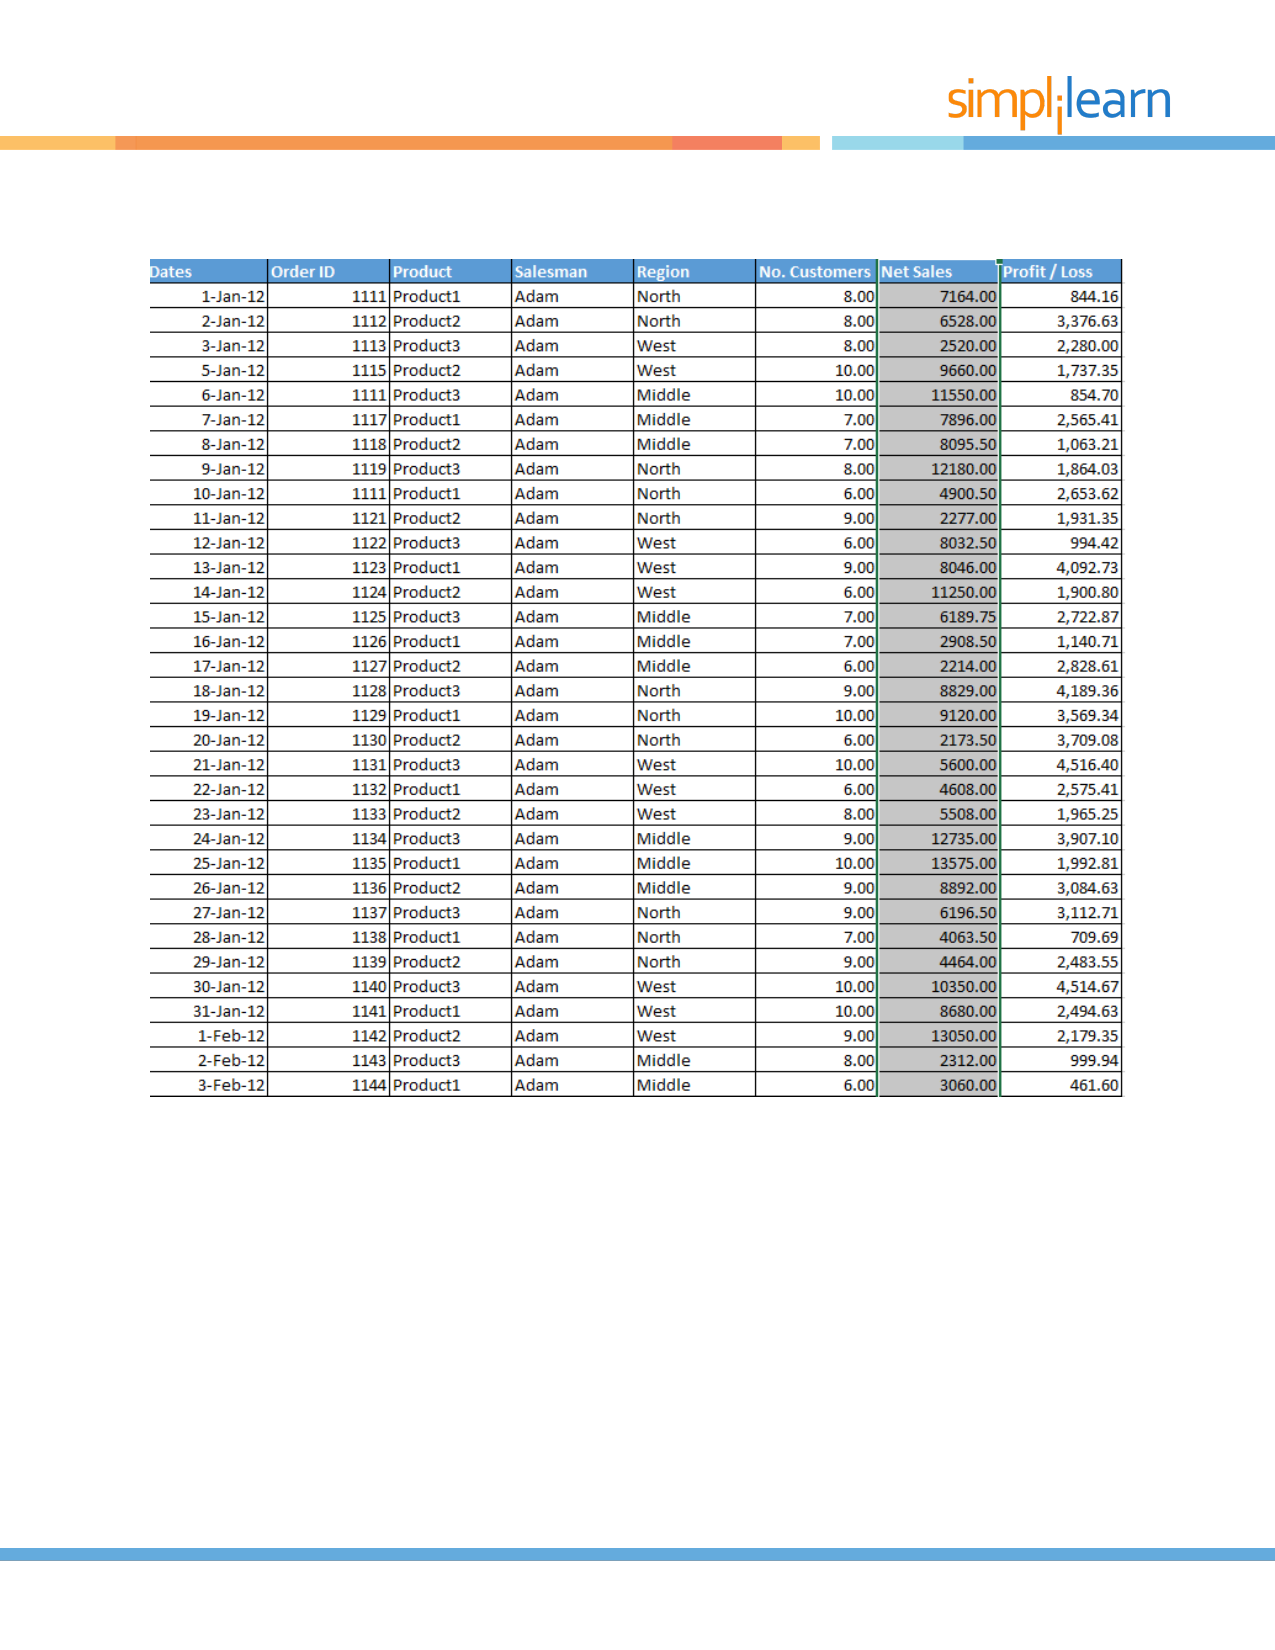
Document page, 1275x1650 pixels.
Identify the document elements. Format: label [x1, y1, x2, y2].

picture [0, 1548, 1275, 1562]
picture [0, 76, 1275, 150]
picture [150, 259, 1125, 1097]
